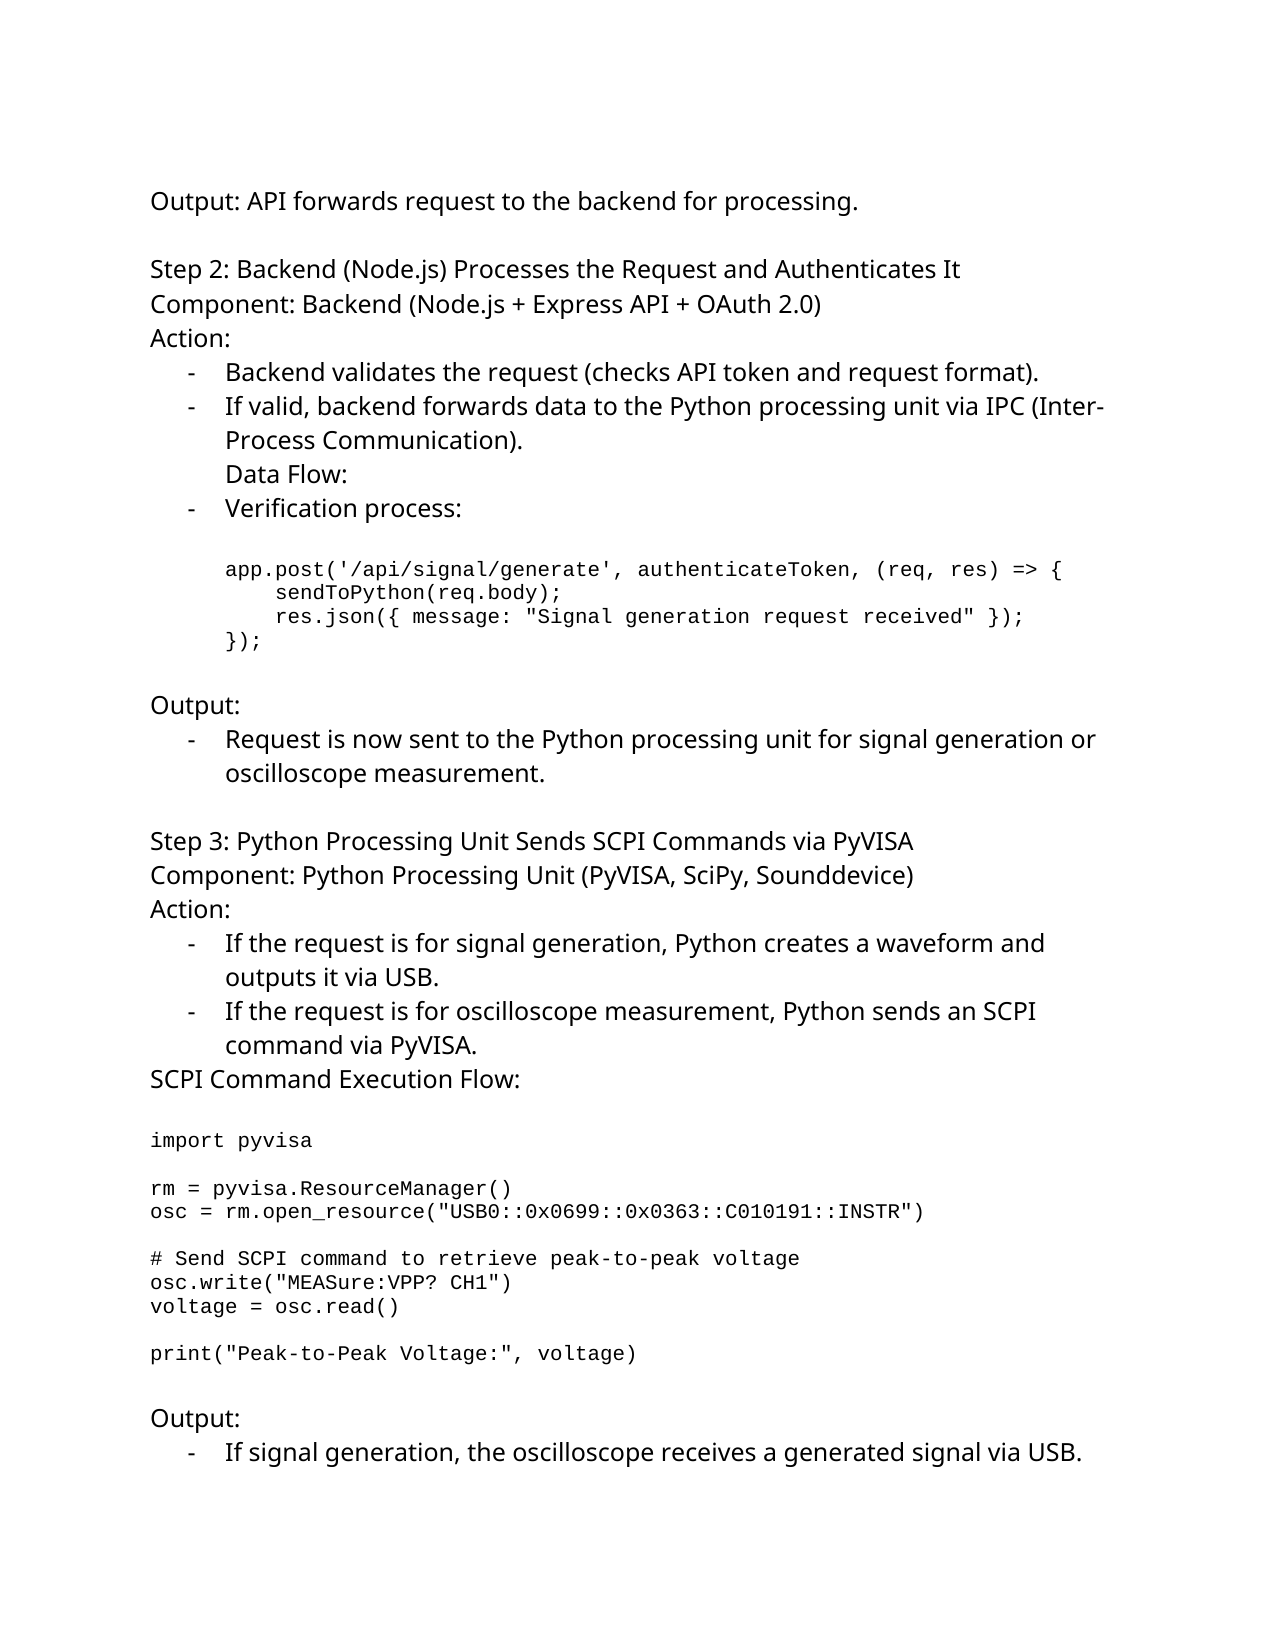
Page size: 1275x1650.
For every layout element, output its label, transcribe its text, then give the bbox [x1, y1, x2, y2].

text Step 2: Backend (Node.js) Processes the Request and Authenticates It [150, 252, 1125, 286]
text Component: Backend (Node.js + Express API + OAuth 2.0) Action: [150, 286, 1125, 354]
text # Send SCPI command to retrieve peak-to-peak voltage [150, 1248, 1125, 1272]
text print("Peak-to-Peak Voltage:", voltage) [150, 1343, 1125, 1367]
text Component: Python Processing Unit (PyVISA, SciPy, Sounddevice) Action: [150, 858, 1125, 926]
text Step 3: Python Processing Unit Sends SCPI Commands via PyVISA [150, 824, 1125, 858]
text Output: [150, 687, 1125, 721]
text Output: API forwards request to the backend for processing. [150, 184, 1125, 218]
text res.json({ message: "Signal generation request received" }); [225, 606, 1125, 630]
list If the request is for signal generation, Python creates a waveform and outputs it via USB. [187, 926, 1125, 994]
text rm = pyvisa.ResourceManager() [150, 1177, 1125, 1201]
text SCPI Command Execution Flow: [150, 1062, 1125, 1096]
text osc = rm.open_resource("USB0::0x0699::0x0363::C010191::INSTR") [150, 1201, 1125, 1225]
text osc.write("MEASure:VPP? CH1") [150, 1272, 1125, 1296]
text Output: [150, 1401, 1125, 1435]
list If valid, backend forwards data to the Python processing unit via IPC (Inter-Process Communication). Data Flow: [187, 388, 1125, 491]
text import pyvisa [150, 1130, 1125, 1154]
list If the request is for oscilloscope measurement, Python sends an SCPI command via PyVISA. [187, 994, 1125, 1062]
text }); [225, 630, 1125, 653]
list Request is now sent to the Python processing unit for signal generation or oscilloscope measurement. [187, 721, 1125, 789]
list Backend validates the request (checks API token and request format). [187, 354, 1125, 388]
list If signal generation, the oscilloscope receives a generated signal via USB. [187, 1435, 1125, 1469]
text voltage = osc.read() [150, 1296, 1125, 1319]
text app.post('/api/signal/generate', authenticateToken, (req, res) => { [225, 559, 1125, 582]
list Verification process: [187, 491, 1125, 525]
text sendToPython(req.body); [225, 582, 1125, 606]
